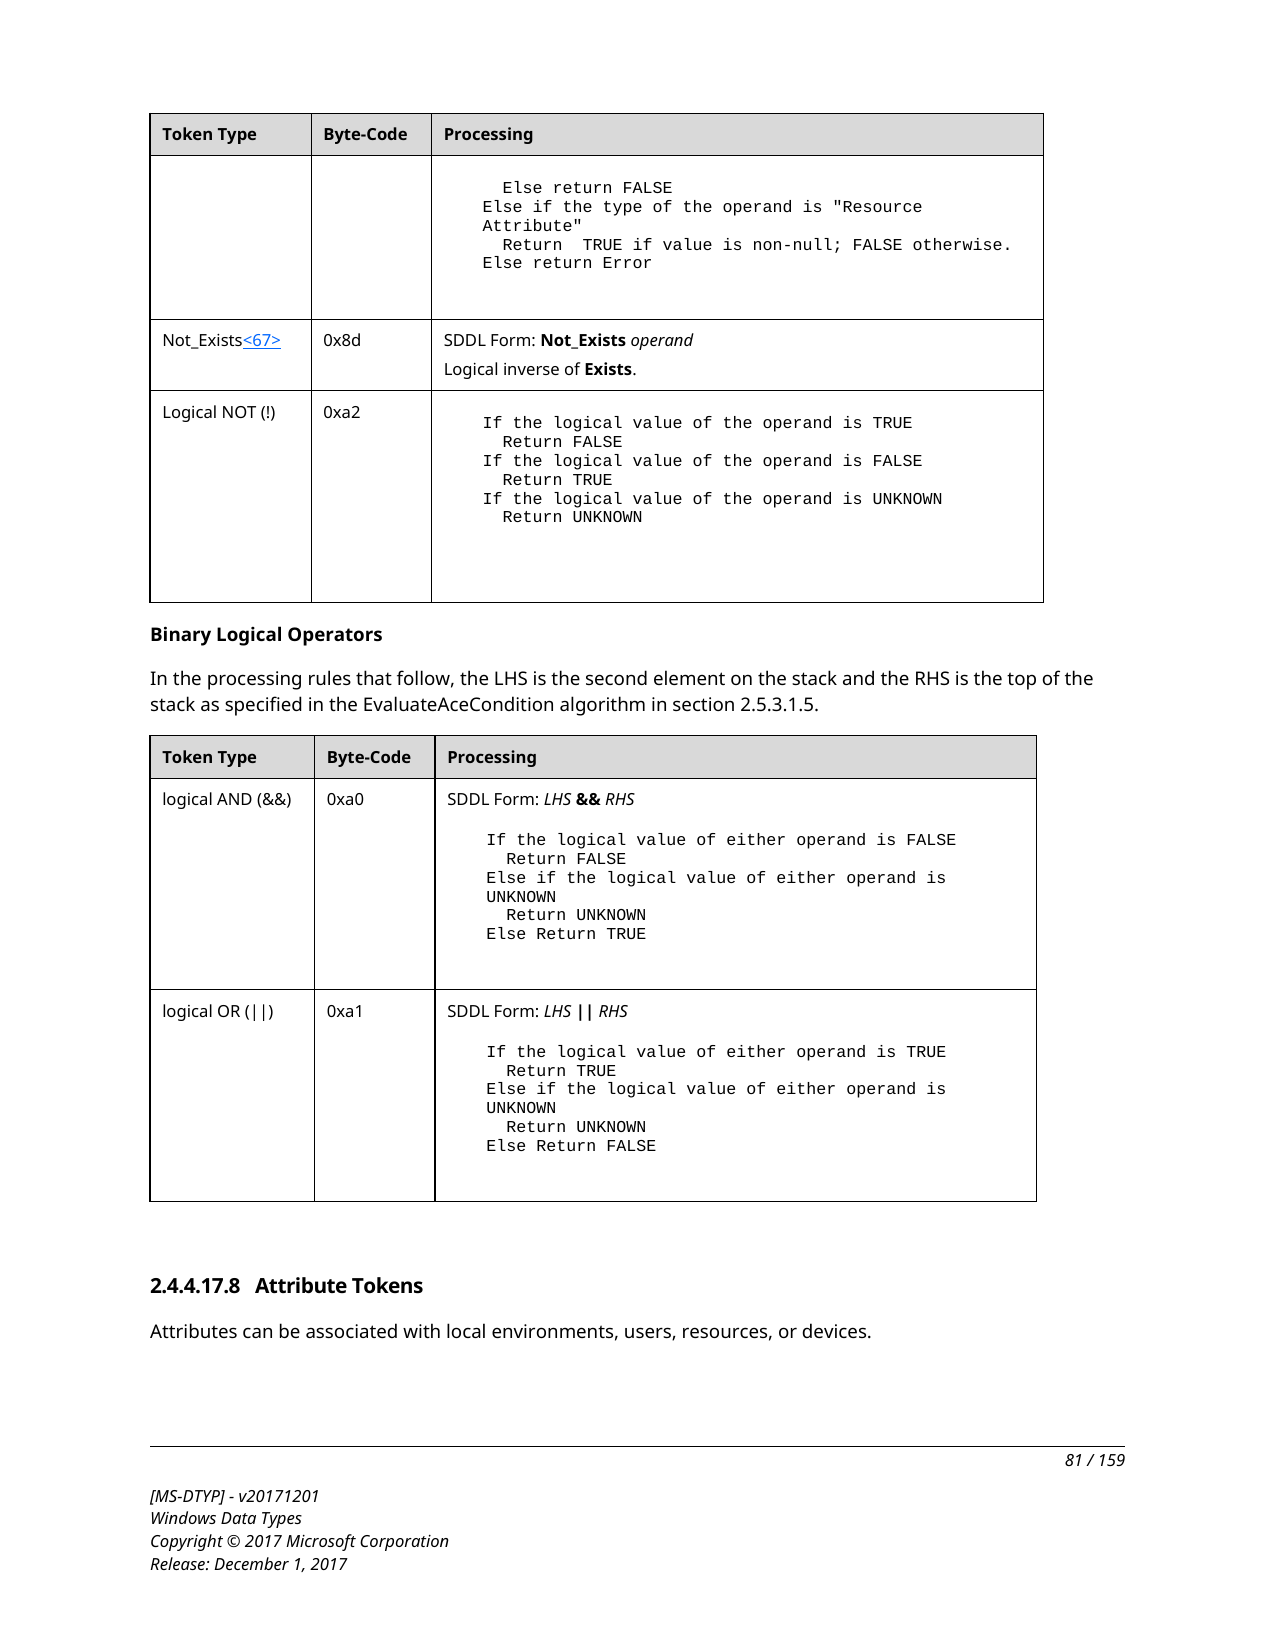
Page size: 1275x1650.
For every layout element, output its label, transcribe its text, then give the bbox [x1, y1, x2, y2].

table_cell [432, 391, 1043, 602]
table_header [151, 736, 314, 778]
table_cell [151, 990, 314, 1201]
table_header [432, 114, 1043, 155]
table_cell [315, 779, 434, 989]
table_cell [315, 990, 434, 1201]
text Binary Logical Operators [150, 621, 1125, 647]
text Attributes can be associated with local environments, users, resources, or devices. [150, 1318, 1125, 1344]
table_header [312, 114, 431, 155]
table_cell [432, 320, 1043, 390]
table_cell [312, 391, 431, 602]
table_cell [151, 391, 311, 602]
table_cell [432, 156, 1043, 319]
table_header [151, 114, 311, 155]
subtitle Attribute Tokens [150, 1271, 1125, 1300]
text In the processing rules that follow, the LHS is the second element on the stack and the RHS is the top of the stack as specified in the EvaluateAceCondition algorithm in section 2.5.3.1.5. [150, 666, 1125, 717]
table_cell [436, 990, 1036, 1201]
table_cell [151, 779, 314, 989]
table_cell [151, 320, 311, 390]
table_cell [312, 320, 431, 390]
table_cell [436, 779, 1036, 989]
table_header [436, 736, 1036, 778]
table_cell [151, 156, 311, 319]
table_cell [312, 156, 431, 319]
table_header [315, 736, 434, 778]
